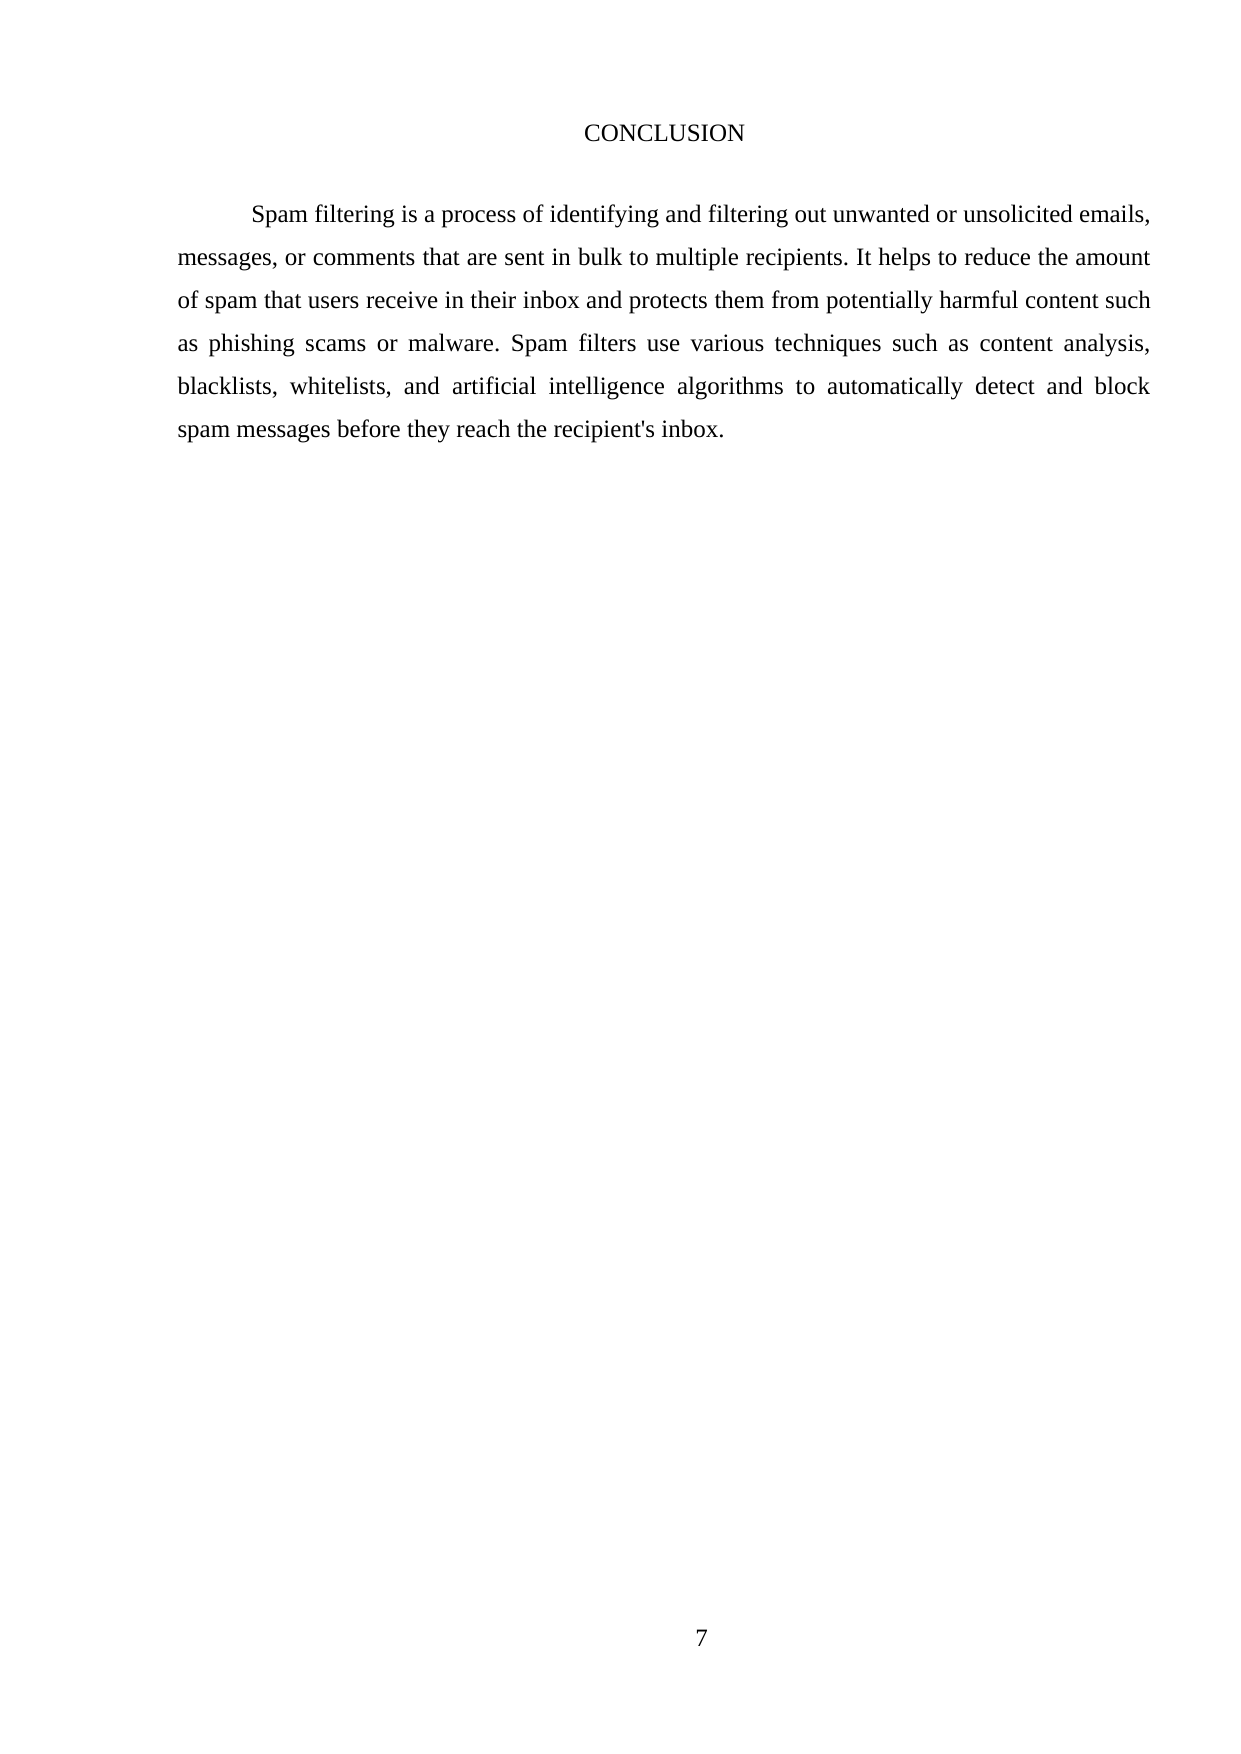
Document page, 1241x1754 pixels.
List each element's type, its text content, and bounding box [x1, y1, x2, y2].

text Сonclusion [177, 118, 1152, 147]
text Spam filtering is a process of identifying and filtering out unwanted or unsolicited emails, messages, or comments that are sent in bulk to multiple recipients. It helps to reduce the amount of spam that users receive in their inbox and protects them from potentially harmful content such as phishing scams or malware. Spam filters use various techniques such as content analysis, blacklists, whitelists, and artificial intelligence algorithms to automatically detect and block spam messages before they reach the recipient's inbox. [177, 199, 1152, 443]
